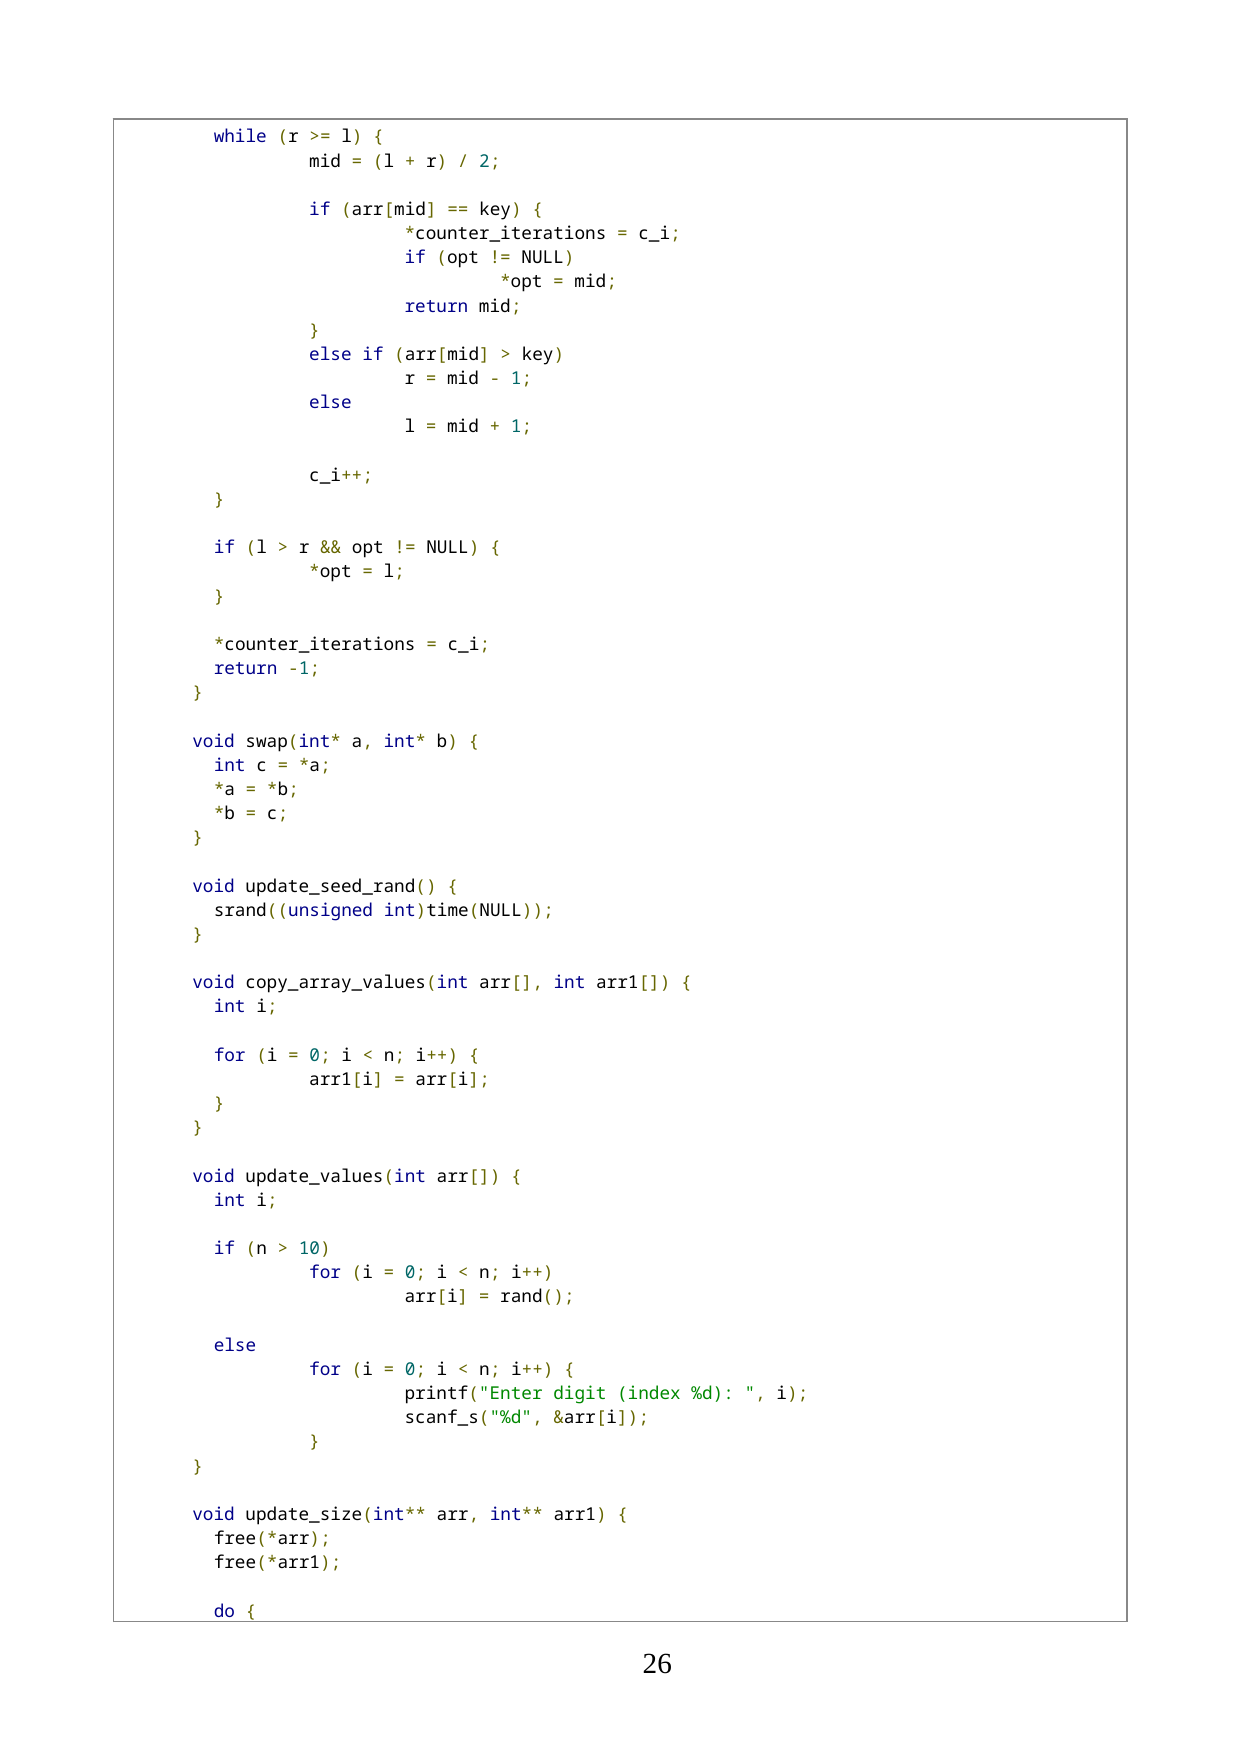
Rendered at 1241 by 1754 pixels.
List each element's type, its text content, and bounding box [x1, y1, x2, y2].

text int i; [118, 994, 1122, 1018]
text for (i = 0; i < n; i++) [118, 1260, 1122, 1284]
text } [118, 1091, 1122, 1115]
text else if (arr[mid] > key) [118, 341, 1122, 366]
text if (n > 10) [118, 1236, 1122, 1260]
text free(*arr1); [118, 1550, 1122, 1574]
text arr1[i] = arr[i]; [118, 1066, 1122, 1091]
text } [118, 680, 1122, 704]
text srand((unsigned int)time(NULL)); [118, 897, 1122, 921]
text void update_values(int arr[]) { [118, 1163, 1122, 1187]
text if (opt != NULL) [118, 245, 1122, 269]
text void update_size(int** arr, int** arr1) { [118, 1501, 1122, 1526]
text printf("Enter digit (index %d): ", i); [118, 1381, 1122, 1405]
text } [118, 317, 1122, 341]
text } [118, 583, 1122, 607]
text if (arr[mid] == key) { [118, 196, 1122, 221]
text *opt = mid; [118, 269, 1122, 293]
text } [118, 486, 1122, 511]
text r = mid - 1; [118, 366, 1122, 390]
text *counter_iterations = c_i; [118, 221, 1122, 245]
text int i; [118, 1187, 1122, 1211]
text *opt = l; [118, 559, 1122, 583]
text *a = *b; [118, 776, 1122, 801]
text scanf_s("%d", &arr[i]); [118, 1405, 1122, 1429]
text for (i = 0; i < n; i++) { [118, 1356, 1122, 1381]
text } [118, 1429, 1122, 1453]
text void copy_array_values(int arr[], int arr1[]) { [118, 970, 1122, 994]
text int c = *a; [118, 752, 1122, 776]
text free(*arr); [118, 1526, 1122, 1550]
text l = mid + 1; [118, 414, 1122, 438]
text *b = c; [118, 801, 1122, 825]
text mid = (l + r) / 2; [118, 148, 1122, 172]
text while (r >= l) { [114, 120, 1126, 148]
text return -1; [118, 656, 1122, 680]
text if (l > r && opt != NULL) { [118, 535, 1122, 559]
text void swap(int* a, int* b) { [118, 728, 1122, 752]
text *counter_iterations = c_i; [118, 631, 1122, 656]
text } [118, 1453, 1122, 1477]
text do { [118, 1598, 1122, 1621]
text else [118, 390, 1122, 414]
text } [118, 825, 1122, 849]
text void update_seed_rand() { [118, 873, 1122, 897]
text } [118, 1115, 1122, 1139]
text return mid; [118, 293, 1122, 317]
text c_i++; [118, 462, 1122, 486]
text } [118, 921, 1122, 946]
text else [118, 1332, 1122, 1356]
text for (i = 0; i < n; i++) { [118, 1042, 1122, 1066]
text arr[i] = rand(); [118, 1284, 1122, 1308]
